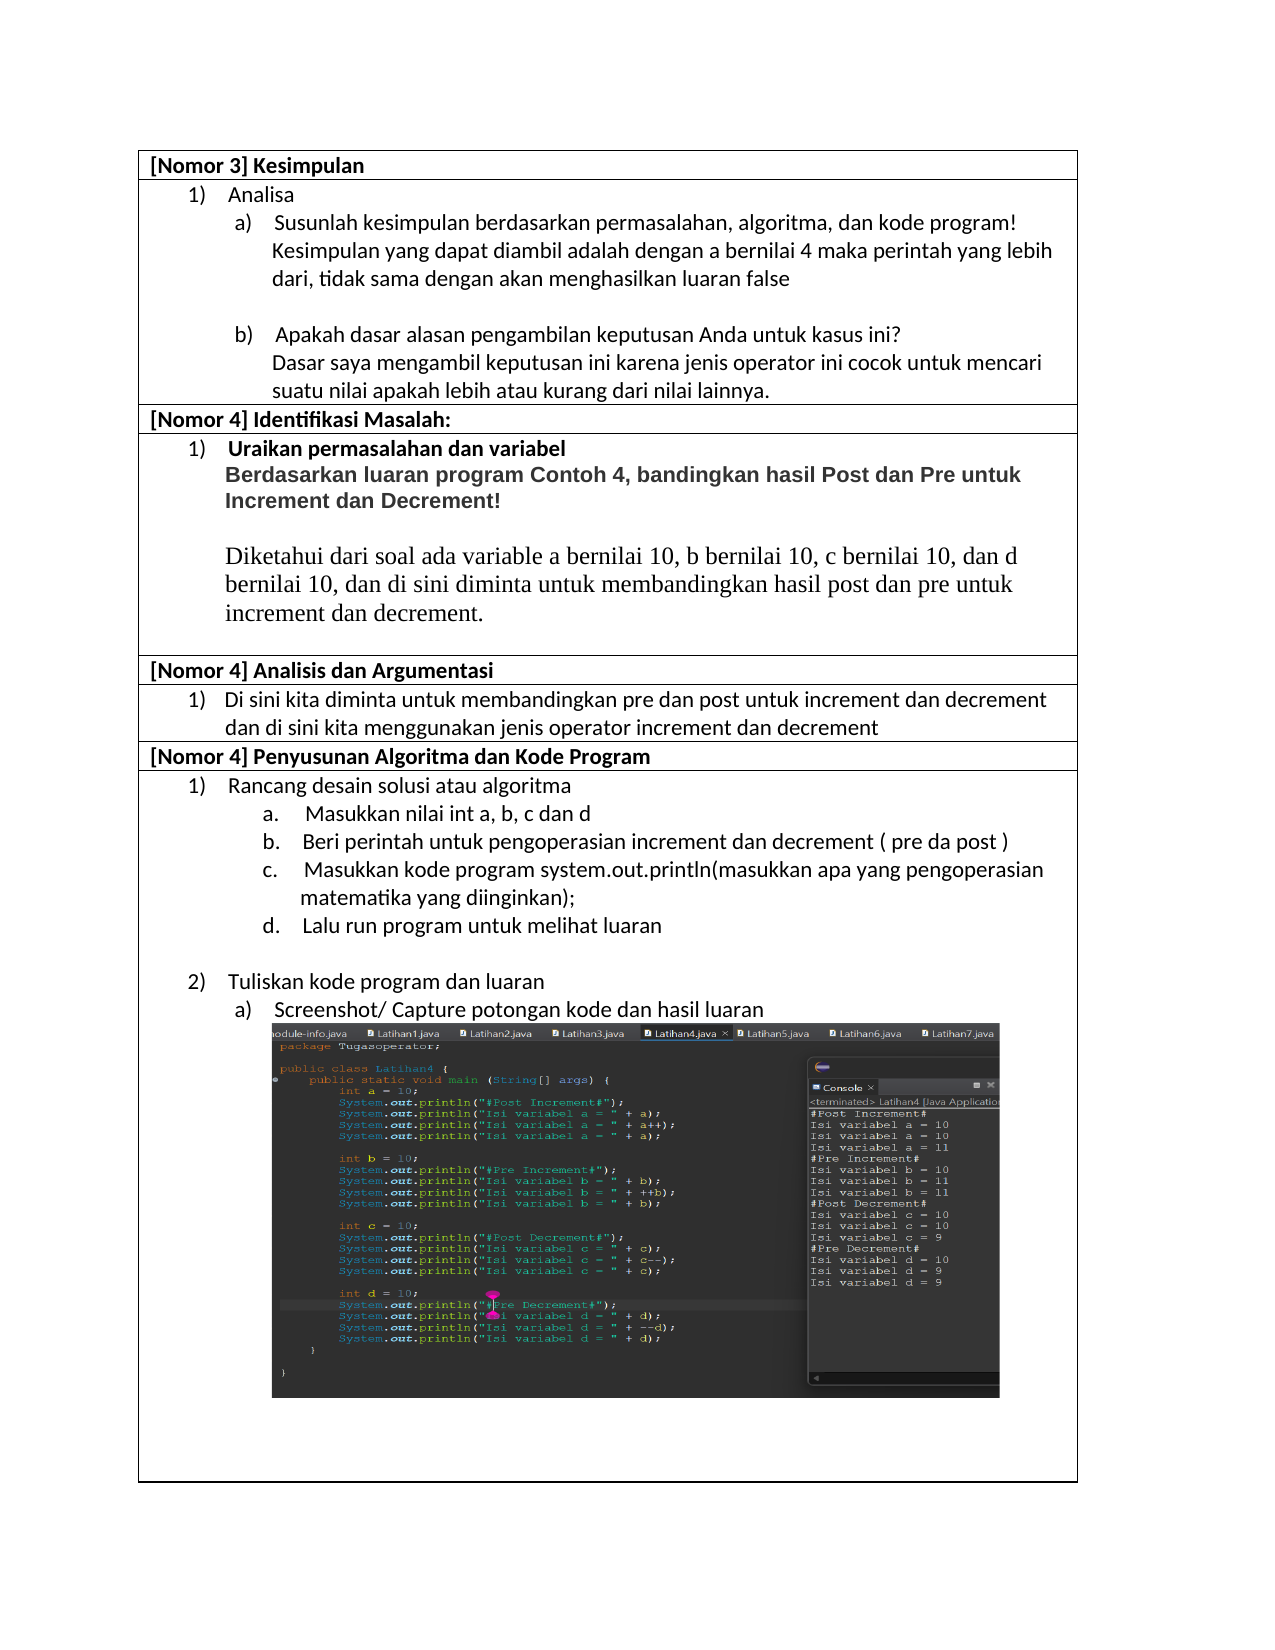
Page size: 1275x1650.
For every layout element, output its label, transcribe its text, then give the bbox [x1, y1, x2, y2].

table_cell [139, 771, 1077, 1481]
table_cell 1) Uraikan permasalahan dan variabel Berdasarkan luaran program Contoh 4, bandingkan hasil Post dan Pre untuk Increment dan Decrement! Diketahui dari soal ada variable a bernilai 10, b bernilai 10, c bernilai 10, dan d bernilai 10, dan di sini diminta untuk membandingkan hasil post dan pre untuk increment dan decrement. [139, 434, 1077, 655]
table_cell [Nomor 4] Penyusunan Algoritma dan Kode Program [139, 742, 1077, 770]
table_cell [Nomor 3] Kesimpulan [139, 151, 1077, 179]
table_cell 1) Di sini kita diminta untuk membandingkan pre dan post untuk increment dan decrement dan di sini kita menggunakan jenis operator increment dan decrement [139, 685, 1077, 741]
table_cell 1) Analisa a) Susunlah kesimpulan berdasarkan permasalahan, algoritma, dan kode program! Kesimpulan yang dapat diambil adalah dengan a bernilai 4 maka perintah yang lebih dari, tidak sama dengan akan menghasilkan luaran false b) Apakah dasar alasan pengambilan keputusan Anda untuk kasus ini? Dasar saya mengambil keputusan ini karena jenis operator ini cocok untuk mencari suatu nilai apakah lebih atau kurang dari nilai lainnya. [139, 180, 1077, 404]
table_cell [Nomor 4] Identifikasi Masalah: [139, 405, 1077, 433]
table_cell [Nomor 4] Analisis dan Argumentasi [139, 656, 1077, 684]
picture [271, 1023, 1000, 1398]
